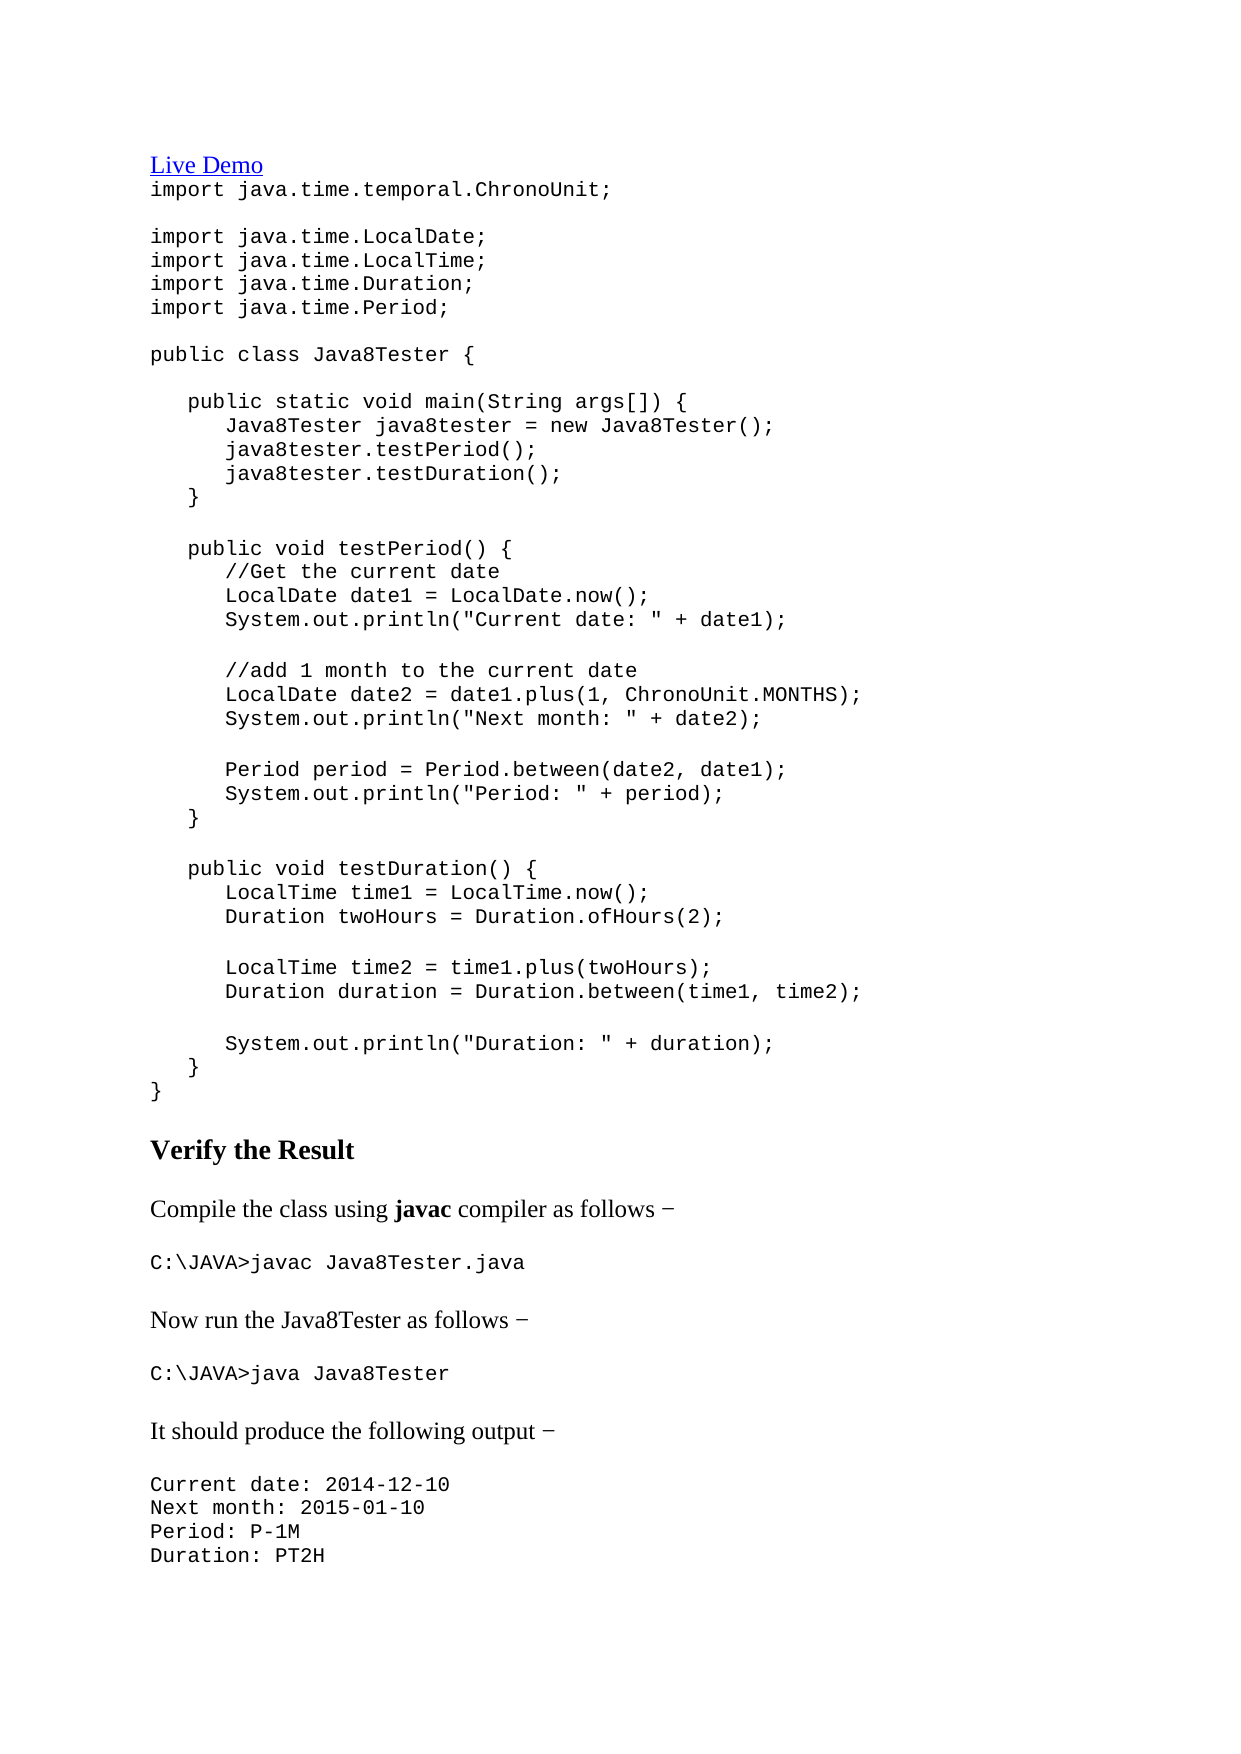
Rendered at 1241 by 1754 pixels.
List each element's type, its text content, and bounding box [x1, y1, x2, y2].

text } [150, 1080, 1090, 1103]
text Compile the class using javac compiler as follows − [150, 1194, 1090, 1223]
text System.out.println("Duration: " + duration); [150, 1033, 1090, 1056]
text LocalDate date2 = date1.plus(1, ChronoUnit.MONTHS); [150, 684, 1090, 708]
text import java.time.Period; [150, 297, 1090, 321]
text public static void main(String args[]) { [150, 392, 1090, 415]
text import java.time.temporal.ChronoUnit; [150, 179, 1090, 202]
text Period period = Period.between(date2, date1); [150, 759, 1090, 783]
text java8tester.testPeriod(); [150, 439, 1090, 462]
text } [150, 1056, 1090, 1080]
text import java.time.LocalTime; [150, 250, 1090, 273]
text Duration twoHours = Duration.ofHours(2); [150, 906, 1090, 929]
text public void testDuration() { [150, 858, 1090, 882]
text Now run the Java8Tester as follows − [150, 1305, 1090, 1334]
text import java.time.Duration; [150, 273, 1090, 297]
text Next month: 2015-01-10 [150, 1497, 1090, 1521]
text Duration duration = Duration.between(time1, time2); [150, 981, 1090, 1004]
text It should produce the following output − [150, 1416, 1090, 1444]
text public class Java8Tester { [150, 344, 1090, 368]
text C:\JAVA>java Java8Tester [150, 1363, 1090, 1387]
text C:\JAVA>javac Java8Tester.java [150, 1252, 1090, 1276]
text Duration: PT2H [150, 1544, 1090, 1568]
text System.out.println("Current date: " + date1); [150, 609, 1090, 632]
text //Get the current date [150, 561, 1090, 585]
text Verify the Result [150, 1133, 1090, 1165]
text import java.time.LocalDate; [150, 226, 1090, 250]
text System.out.println("Next month: " + date2); [150, 708, 1090, 731]
text Period: P-1M [150, 1521, 1090, 1544]
text Java8Tester java8tester = new Java8Tester(); [150, 415, 1090, 439]
text public void testPeriod() { [150, 538, 1090, 561]
text Live Demo [150, 150, 1090, 179]
text //add 1 month to the current date [150, 660, 1090, 684]
text System.out.println("Period: " + period); [150, 783, 1090, 807]
text LocalTime time1 = LocalTime.now(); [150, 882, 1090, 906]
text } [150, 807, 1090, 830]
text LocalDate date1 = LocalDate.now(); [150, 585, 1090, 609]
text } [150, 486, 1090, 510]
text LocalTime time2 = time1.plus(twoHours); [150, 957, 1090, 981]
text Current date: 2014-12-10 [150, 1474, 1090, 1497]
text java8tester.testDuration(); [150, 462, 1090, 486]
